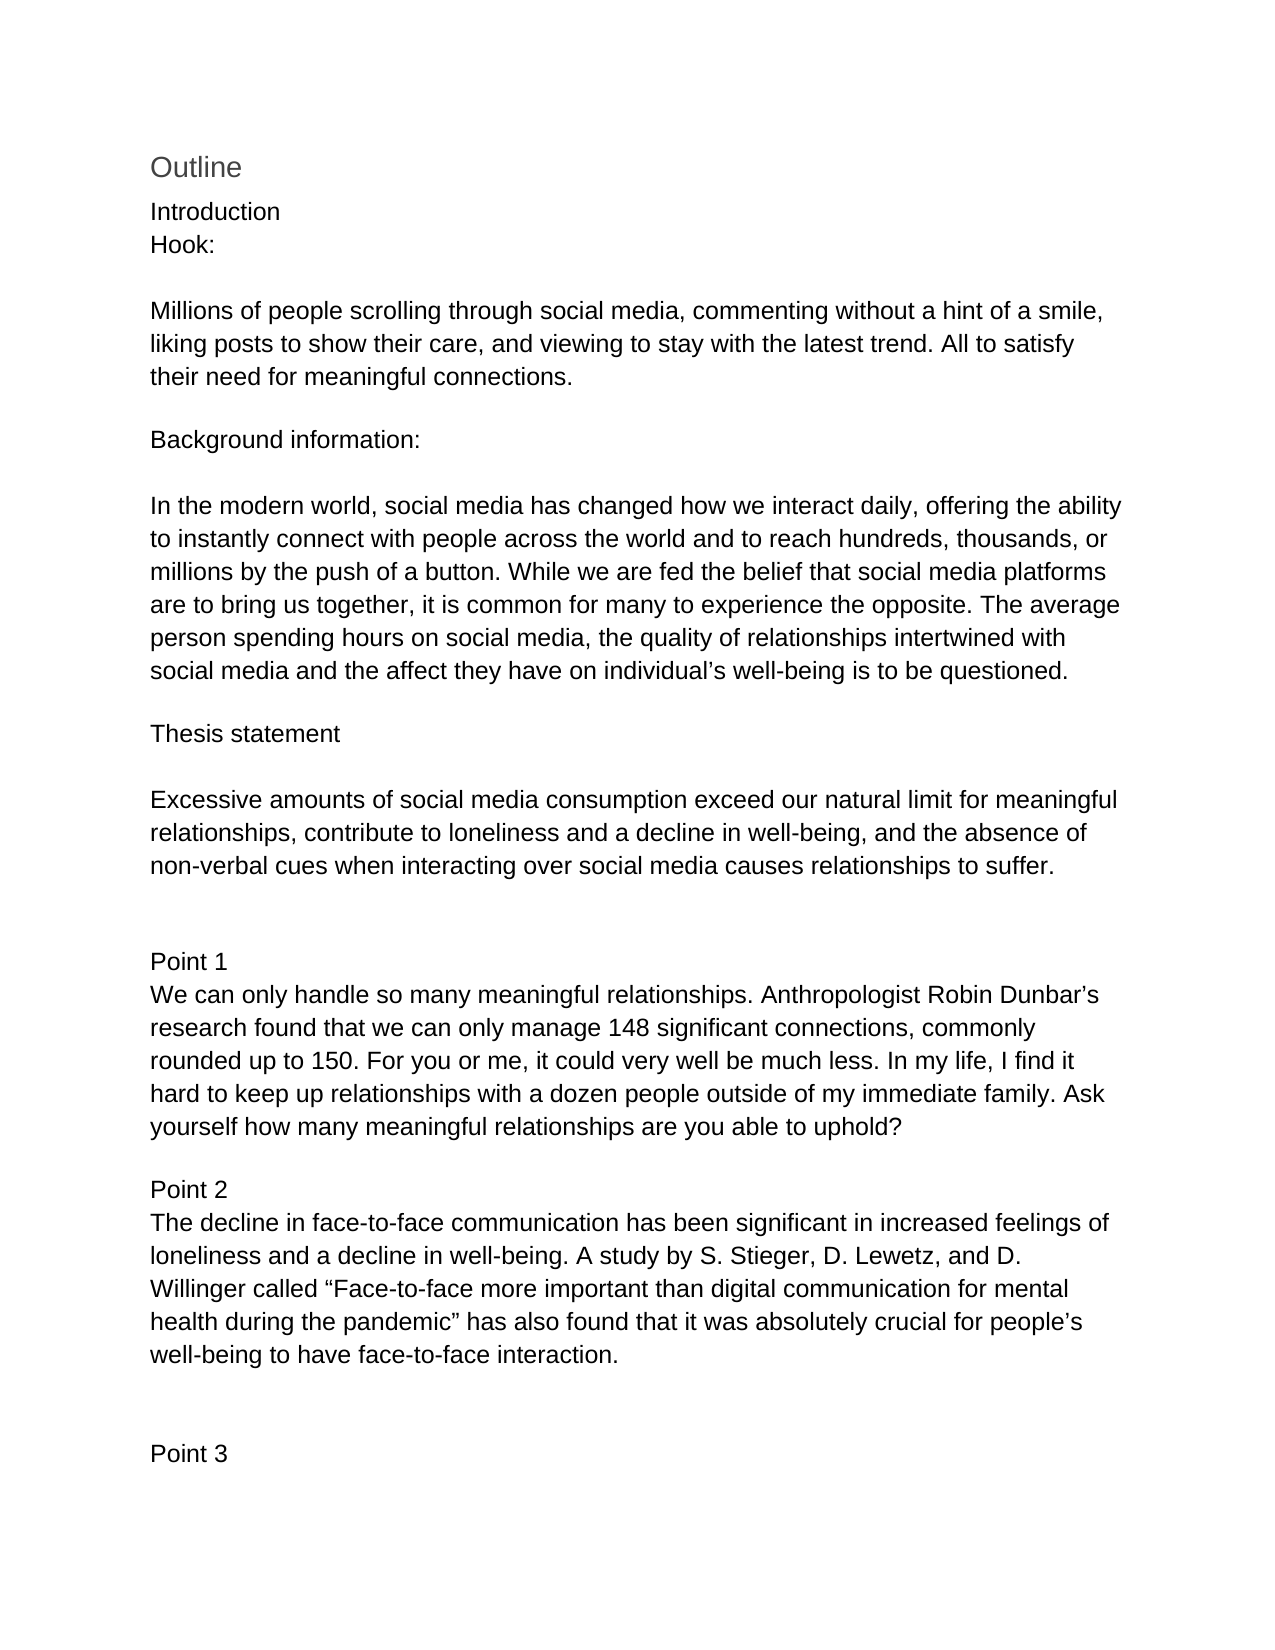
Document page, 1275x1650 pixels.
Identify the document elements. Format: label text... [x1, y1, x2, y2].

text Point 3 [150, 1439, 1125, 1467]
text Background information: In the modern world, social media has changed how we interact daily, offering the ability to instantly connect with people across the world and to reach hundreds, thousands, or millions by the push of a button. While we are fed the belief that social media platforms are to bring us together, it is common for many to experience the opposite. The average person spending hours on social media, the quality of relationships intertwined with social media and the affect they have on individual’s well-being is to be questioned. [150, 425, 1125, 715]
subtitle Outline [150, 150, 1125, 183]
text Point 1 [150, 947, 1125, 975]
text Thesis statement Excessive amounts of social media consumption exceed our natural limit for meaningful relationships, contribute to loneliness and a decline in well-being, and the absence of non-verbal cues when interacting over social media causes relationships to suffer. [150, 719, 1125, 943]
text We can only handle so many meaningful relationships. Anthropologist Robin Dunbar’s research found that we can only manage 148 significant connections, commonly rounded up to 150. For you or me, it could very well be much less. In my life, I find it hard to keep up relationships with a dozen people outside of my immediate family. Ask yourself how many meaningful relationships are you able to uphold? [150, 980, 1125, 1171]
text Point 2 [150, 1174, 1125, 1203]
text Introduction Hook: Millions of people scrolling through social media, commenting without a hint of a smile, liking posts to show their care, and viewing to stay with the latest trend. All to satisfy their need for meaningful connections. [150, 197, 1125, 421]
text The decline in face-to-face communication has been significant in increased feelings of loneliness and a decline in well-being. A study by S. Stieger, D. Lewetz, and D. Willinger called “Face-to-face more important than digital communication for mental health during the pandemic” has also found that it was absolutely crucial for people’s well-being to have face-to-face interaction. [150, 1208, 1125, 1368]
